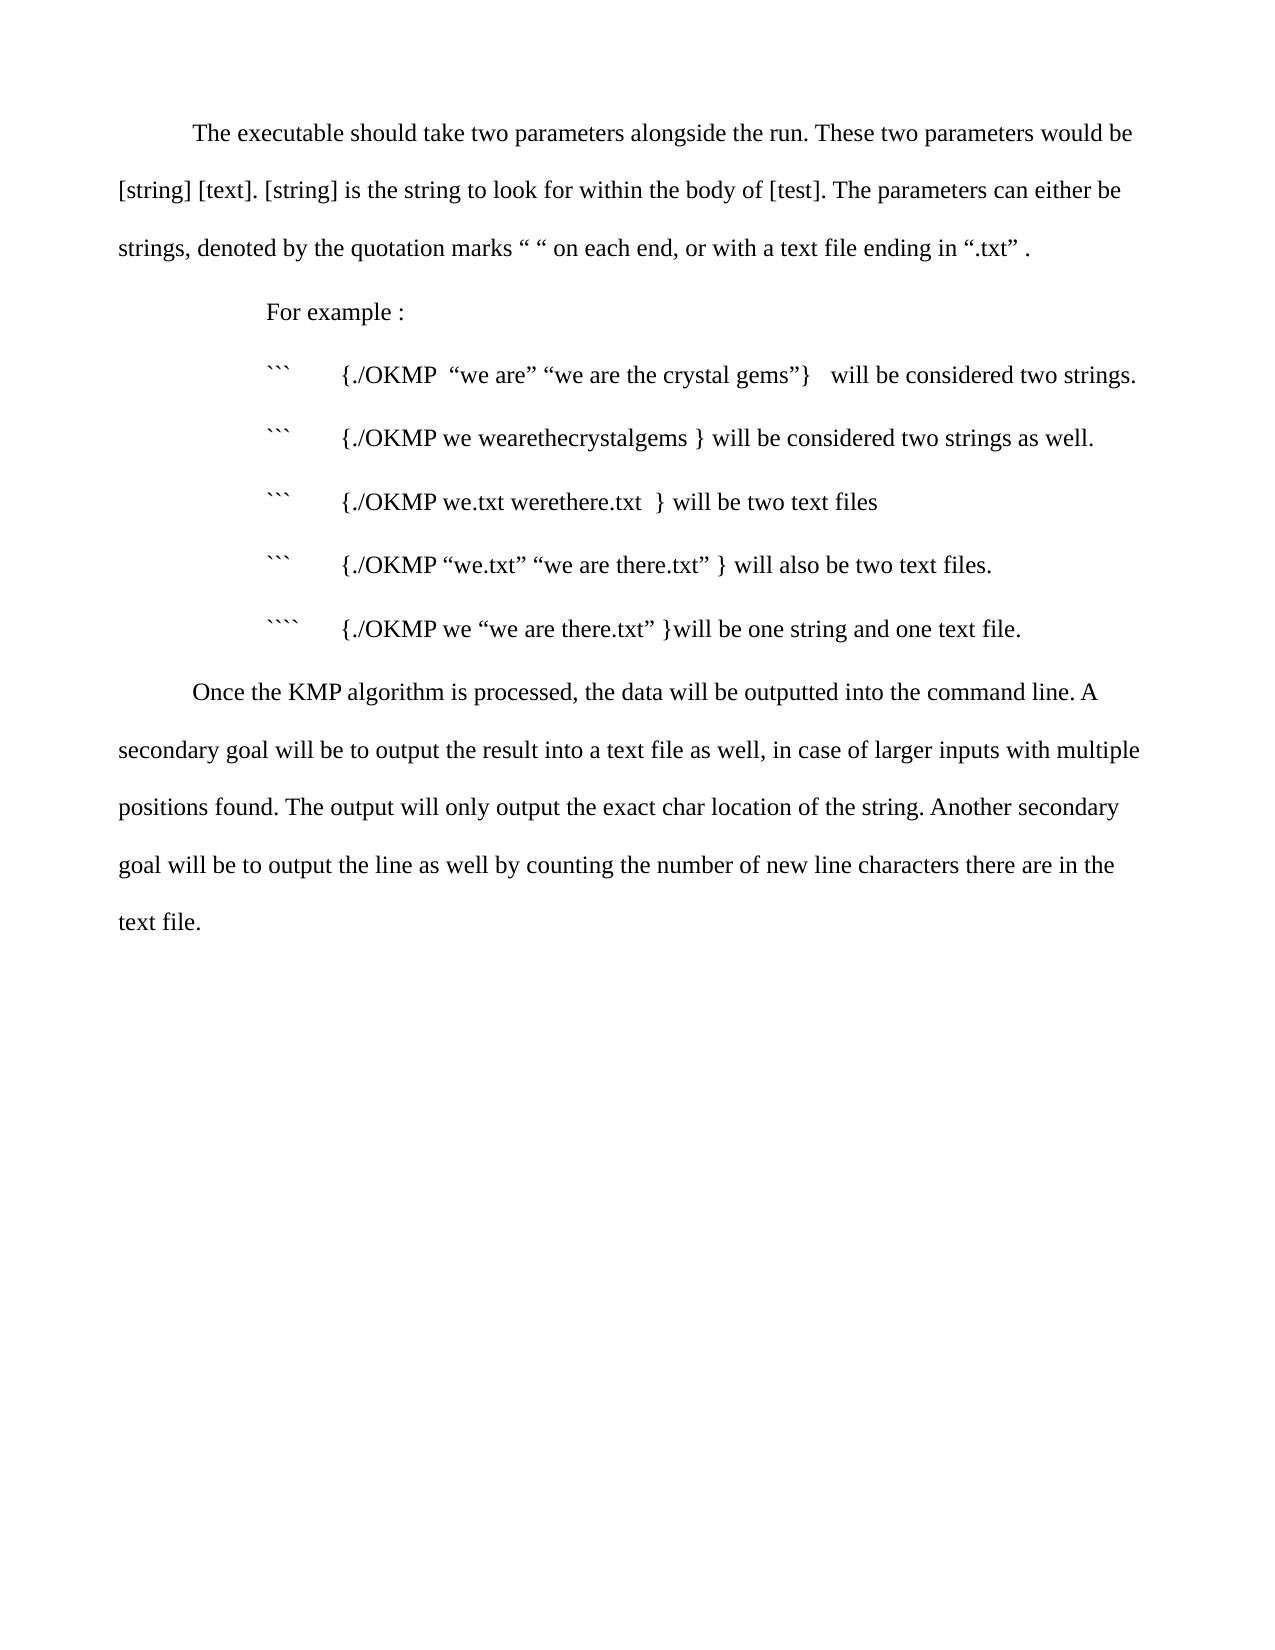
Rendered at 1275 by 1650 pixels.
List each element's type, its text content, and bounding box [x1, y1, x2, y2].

text ``` {./OKMP we wearethecrystalgems } will be considered two strings as well. [118, 423, 1157, 452]
text For example : [118, 297, 1157, 325]
text ``` {./OKMP we.txt werethere.txt } will be two text files [118, 487, 1157, 516]
text The executable should take two parameters alongside the run. These two parameters would be [string] [text]. [string] is the string to look for within the body of [test]. The parameters can either be strings, denoted by the quotation marks “ “ on each end, or with a text file ending in “.txt” . [118, 118, 1157, 262]
text Once the KMP algorithm is processed, the data will be outputted into the command line. A secondary goal will be to output the result into a text file as well, in case of larger inputs with multiple positions found. The output will only output the exact char location of the string. Another secondary goal will be to output the line as well by counting the number of new line characters there are in the text file. [118, 677, 1157, 936]
text ``` {./OKMP “we are” “we are the crystal gems”} will be considered two strings. [118, 360, 1157, 389]
text ``` {./OKMP “we.txt” “we are there.txt” } will also be two text files. [118, 550, 1157, 579]
text ```` {./OKMP we “we are there.txt” }will be one string and one text file. [118, 614, 1157, 642]
